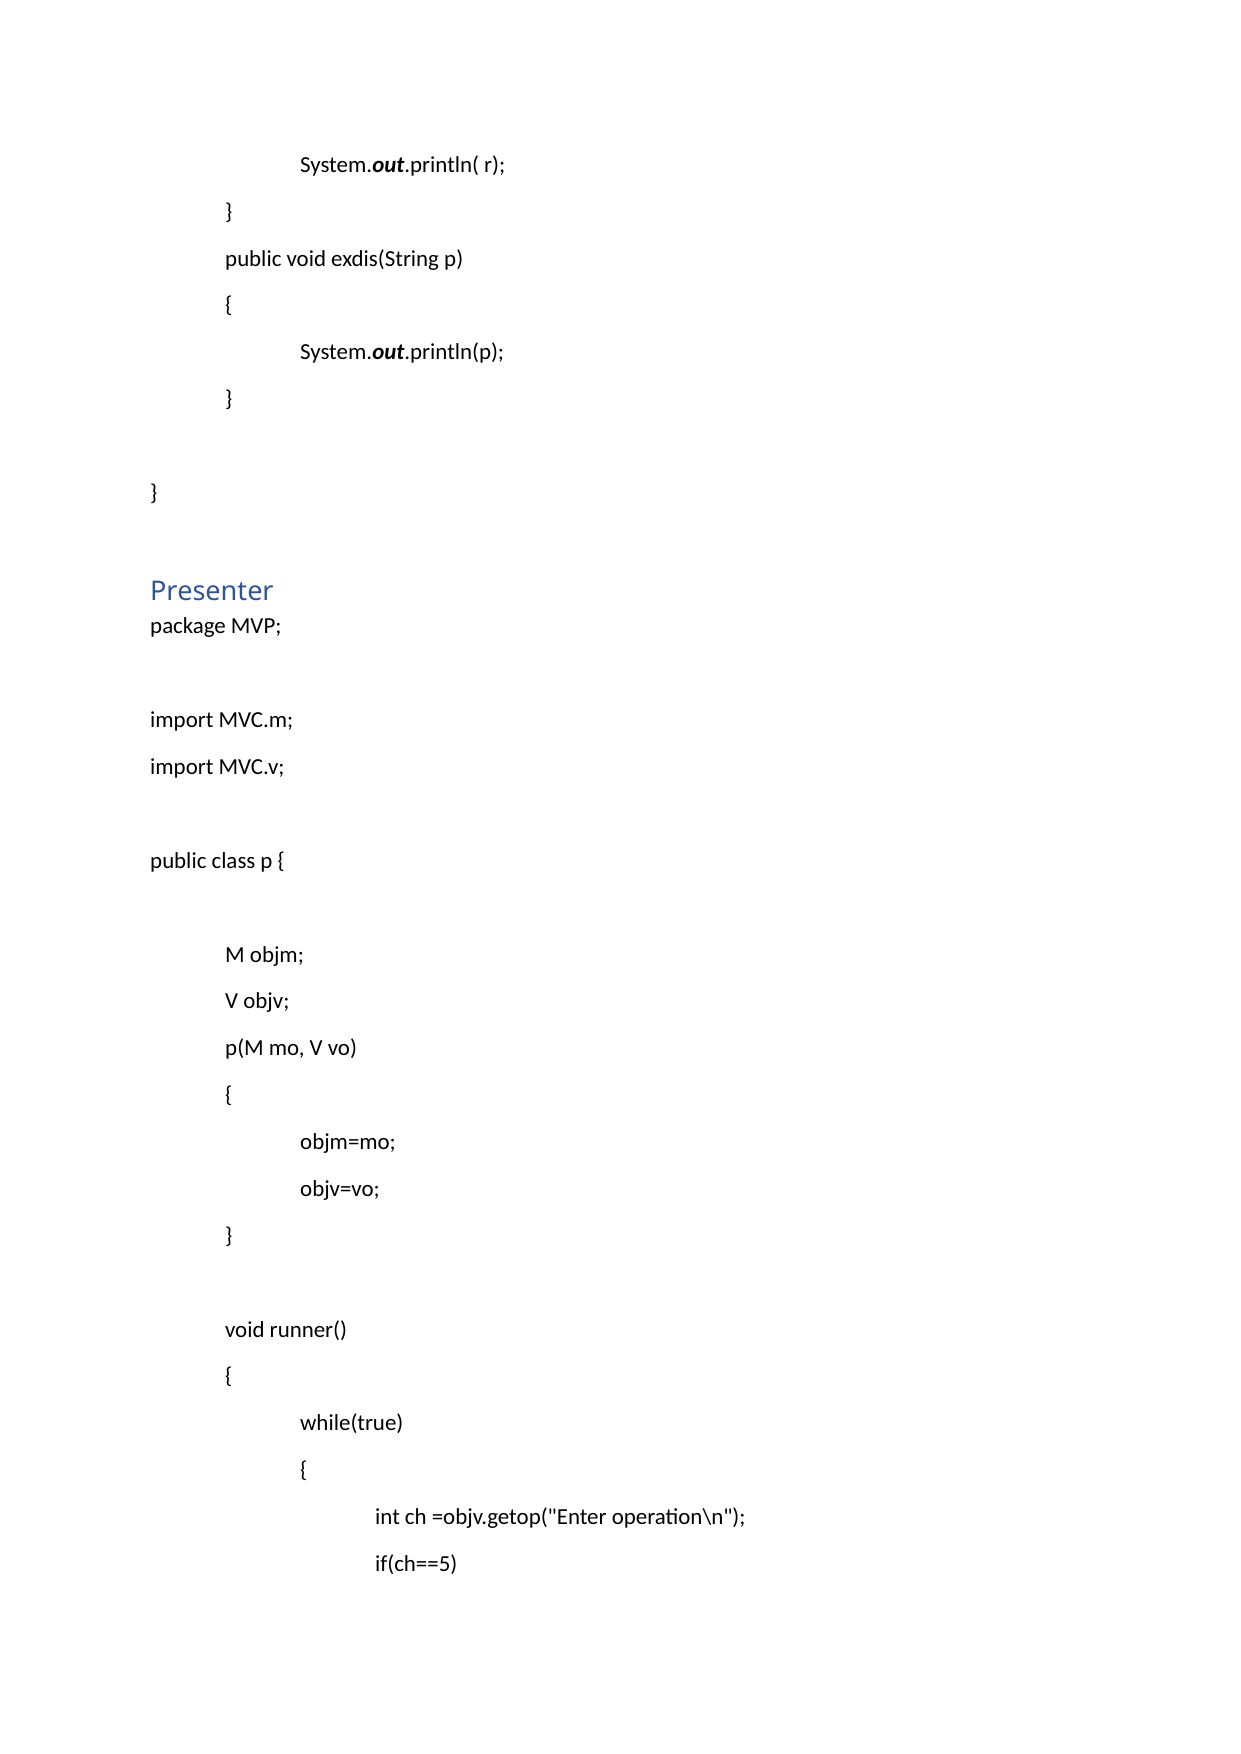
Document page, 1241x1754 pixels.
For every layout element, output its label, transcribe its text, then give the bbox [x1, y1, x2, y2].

text if(ch==5) [150, 1549, 1090, 1577]
text int ch =objv.getop("Enter operation\n"); [150, 1502, 1090, 1530]
text } [150, 1221, 1090, 1249]
text } [150, 478, 1090, 506]
text { [150, 291, 1090, 319]
text { [150, 1455, 1090, 1483]
text package MVP; [150, 612, 1090, 640]
text V objv; [150, 987, 1090, 1015]
text System.out.println( r); [150, 150, 1090, 178]
subtitle Presenter [150, 572, 1090, 609]
text { [150, 1080, 1090, 1108]
text public void exdis(String p) [150, 244, 1090, 272]
text M objm; [150, 940, 1090, 968]
text void runner() [150, 1315, 1090, 1343]
text } [150, 384, 1090, 412]
text public class p { [150, 846, 1090, 874]
text import MVC.m; [150, 705, 1090, 733]
text } [150, 197, 1090, 225]
text objv=vo; [150, 1174, 1090, 1202]
text System.out.println(p); [150, 337, 1090, 366]
text objm=mo; [150, 1127, 1090, 1155]
text p(M mo, V vo) [150, 1033, 1090, 1062]
text { [150, 1362, 1090, 1390]
text while(true) [150, 1408, 1090, 1437]
text import MVC.v; [150, 752, 1090, 780]
